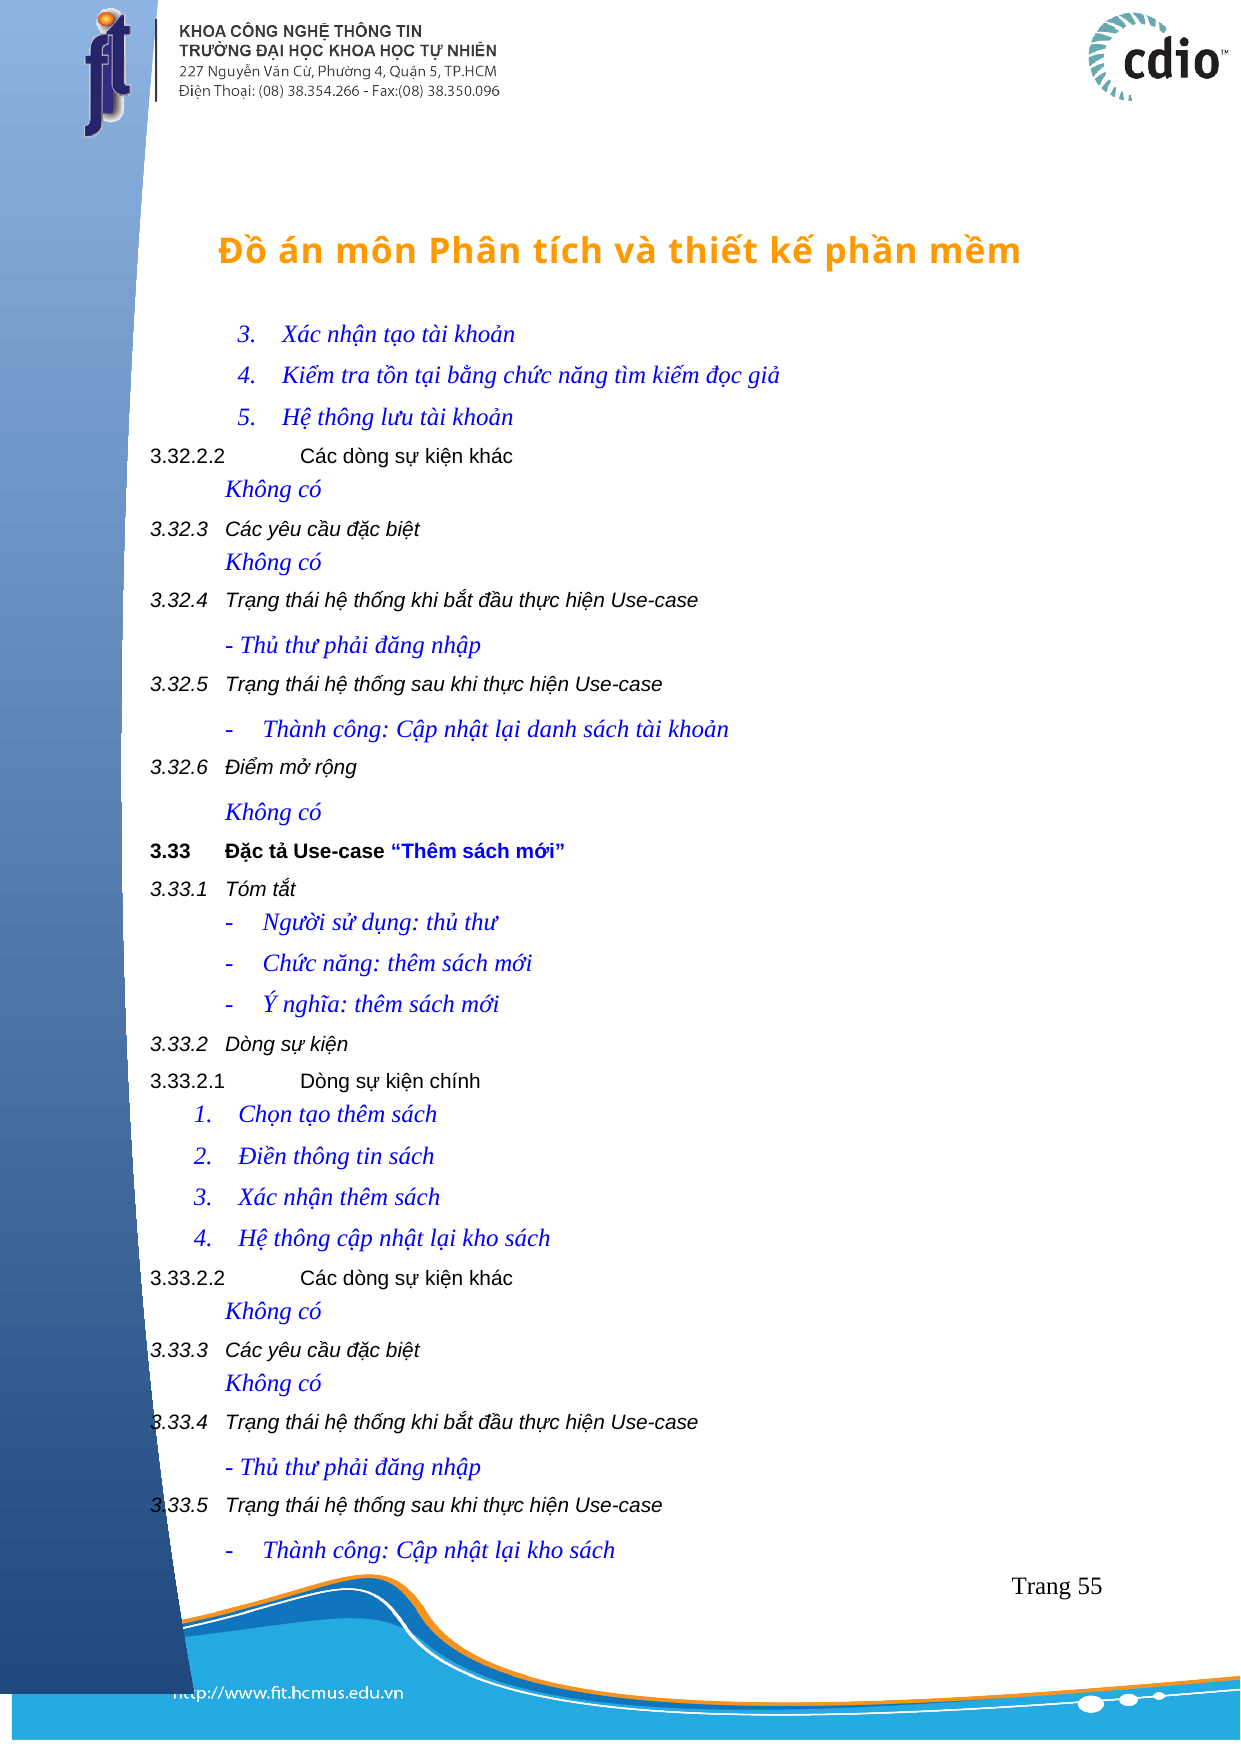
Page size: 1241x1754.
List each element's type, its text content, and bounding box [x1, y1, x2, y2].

list Kiểm tra tồn tại bằng chức năng tìm kiếm đọc giả [237, 361, 1090, 389]
list Ý nghĩa: thêm sách mới [225, 989, 1090, 1018]
subtitle Đặc tả Use-case “Thêm sách mới” [150, 838, 1090, 863]
list Xác nhận tạo tài khoản [237, 319, 1090, 348]
subtitle Các yêu cầu đặc biệt [150, 516, 1090, 541]
subtitle Các yêu cầu đặc biệt [150, 1337, 1090, 1362]
subtitle Trạng thái hệ thống sau khi thực hiện Use-case [150, 1493, 1090, 1517]
subtitle Trạng thái hệ thống khi bắt đầu thực hiện Use-case [150, 588, 1090, 612]
subtitle Dòng sự kiện [150, 1031, 1090, 1056]
list Thành công: Cập nhật lại danh sách tài khoản [225, 714, 1090, 742]
picture [11, 1571, 1241, 1740]
list Điền thông tin sách [194, 1141, 1090, 1169]
picture [61, 1, 1241, 161]
text Không có [150, 474, 1090, 503]
text Không có [225, 547, 1090, 576]
subtitle Trạng thái hệ thống khi bắt đầu thực hiện Use-case [150, 1409, 1090, 1433]
list Chức năng: thêm sách mới [225, 948, 1090, 977]
list Thành công: Cập nhật lại kho sách [225, 1535, 1090, 1564]
list Chọn tạo thêm sách [194, 1099, 1090, 1128]
text - Thủ thư phải đăng nhập [150, 630, 1090, 659]
subtitle Tóm tắt [150, 876, 1090, 901]
text Không có [225, 797, 1090, 826]
list Hệ thông lưu tài khoản [237, 402, 1090, 431]
subtitle Các dòng sự kiện khác [150, 443, 1090, 468]
subtitle Các dòng sự kiện khác [150, 1264, 1090, 1289]
text - Thủ thư phải đăng nhập [150, 1452, 1090, 1481]
subtitle Điểm mở rộng [150, 755, 1090, 779]
list Người sử dụng: thủ thư [225, 907, 1090, 936]
subtitle Dòng sự kiện chính [150, 1068, 1090, 1093]
text Không có [150, 1296, 1090, 1324]
subtitle Trạng thái hệ thống sau khi thực hiện Use-case [150, 671, 1090, 695]
text Không có [225, 1368, 1090, 1397]
list Xác nhận thêm sách [194, 1182, 1090, 1211]
list Hệ thông cập nhật lại kho sách [194, 1223, 1090, 1252]
